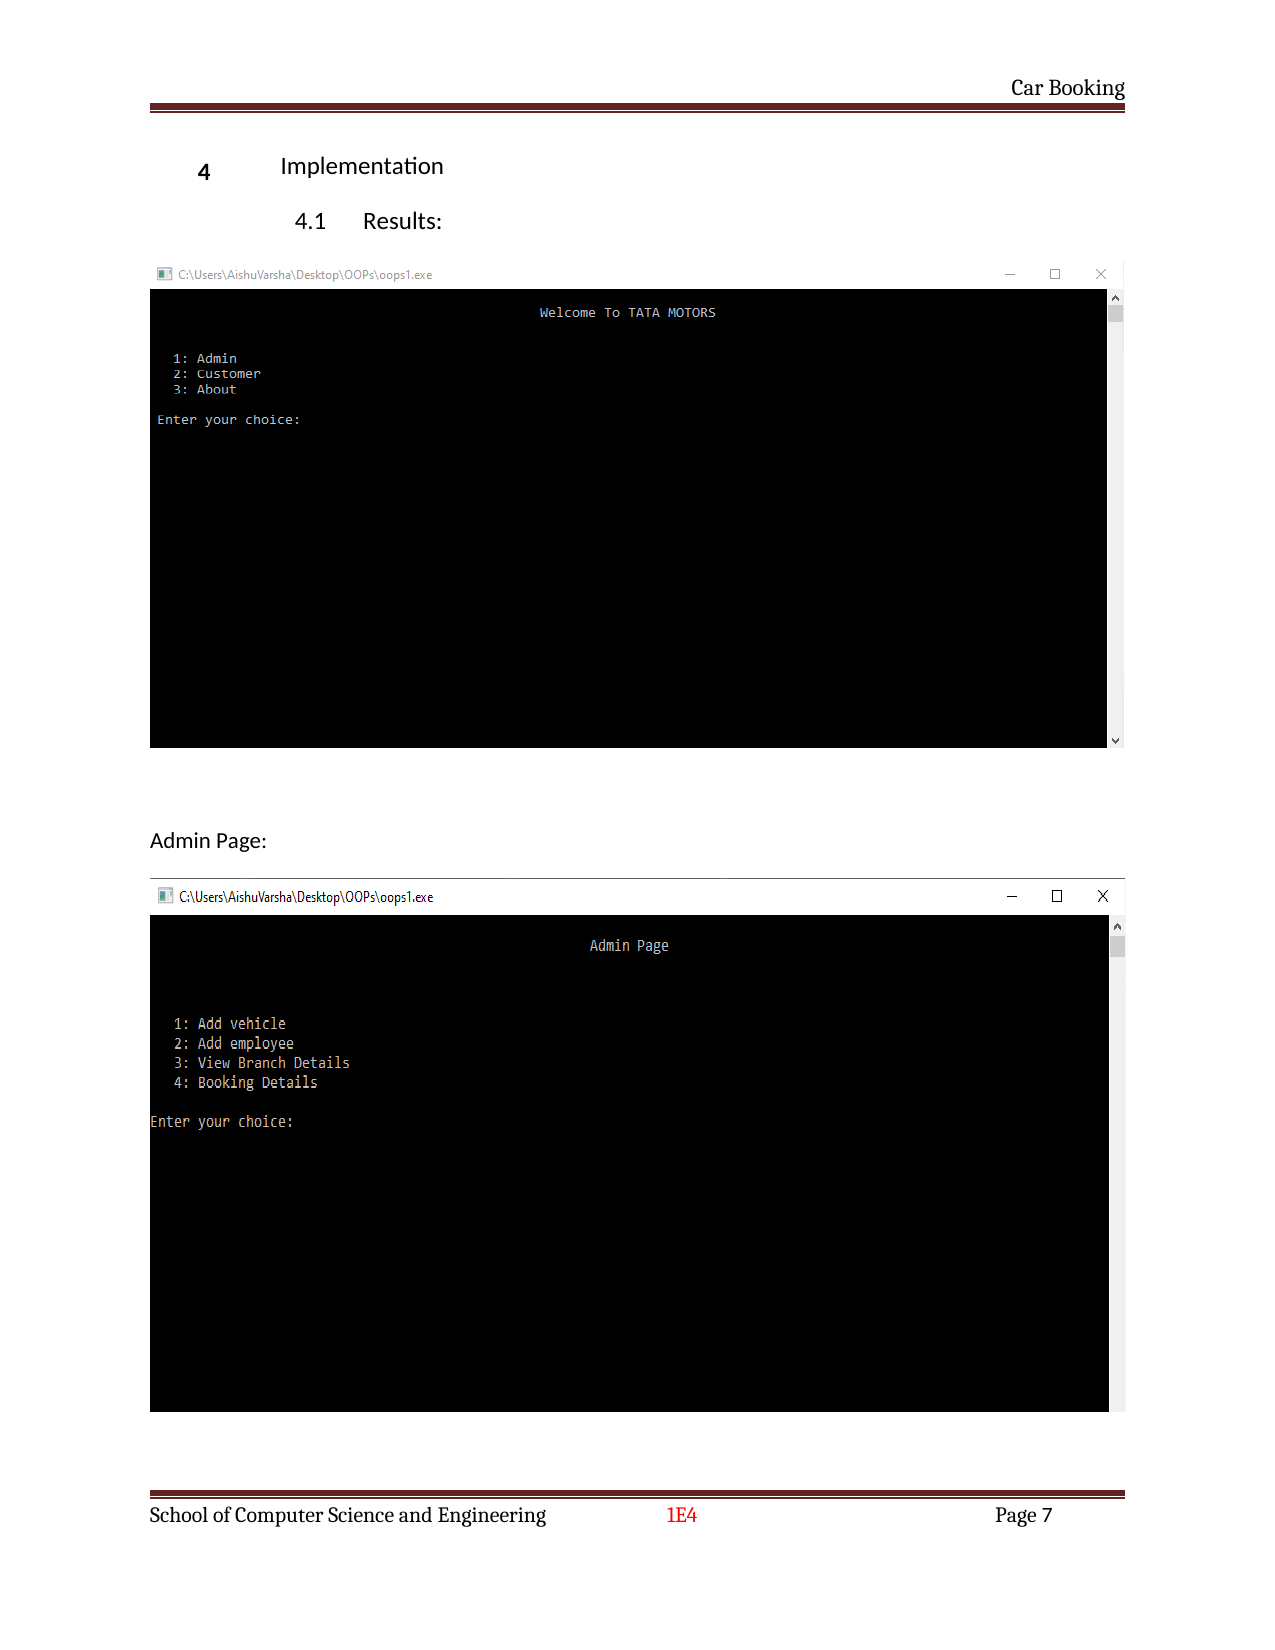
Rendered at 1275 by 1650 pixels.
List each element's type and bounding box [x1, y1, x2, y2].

picture [150, 878, 1125, 1412]
picture [150, 260, 1124, 748]
